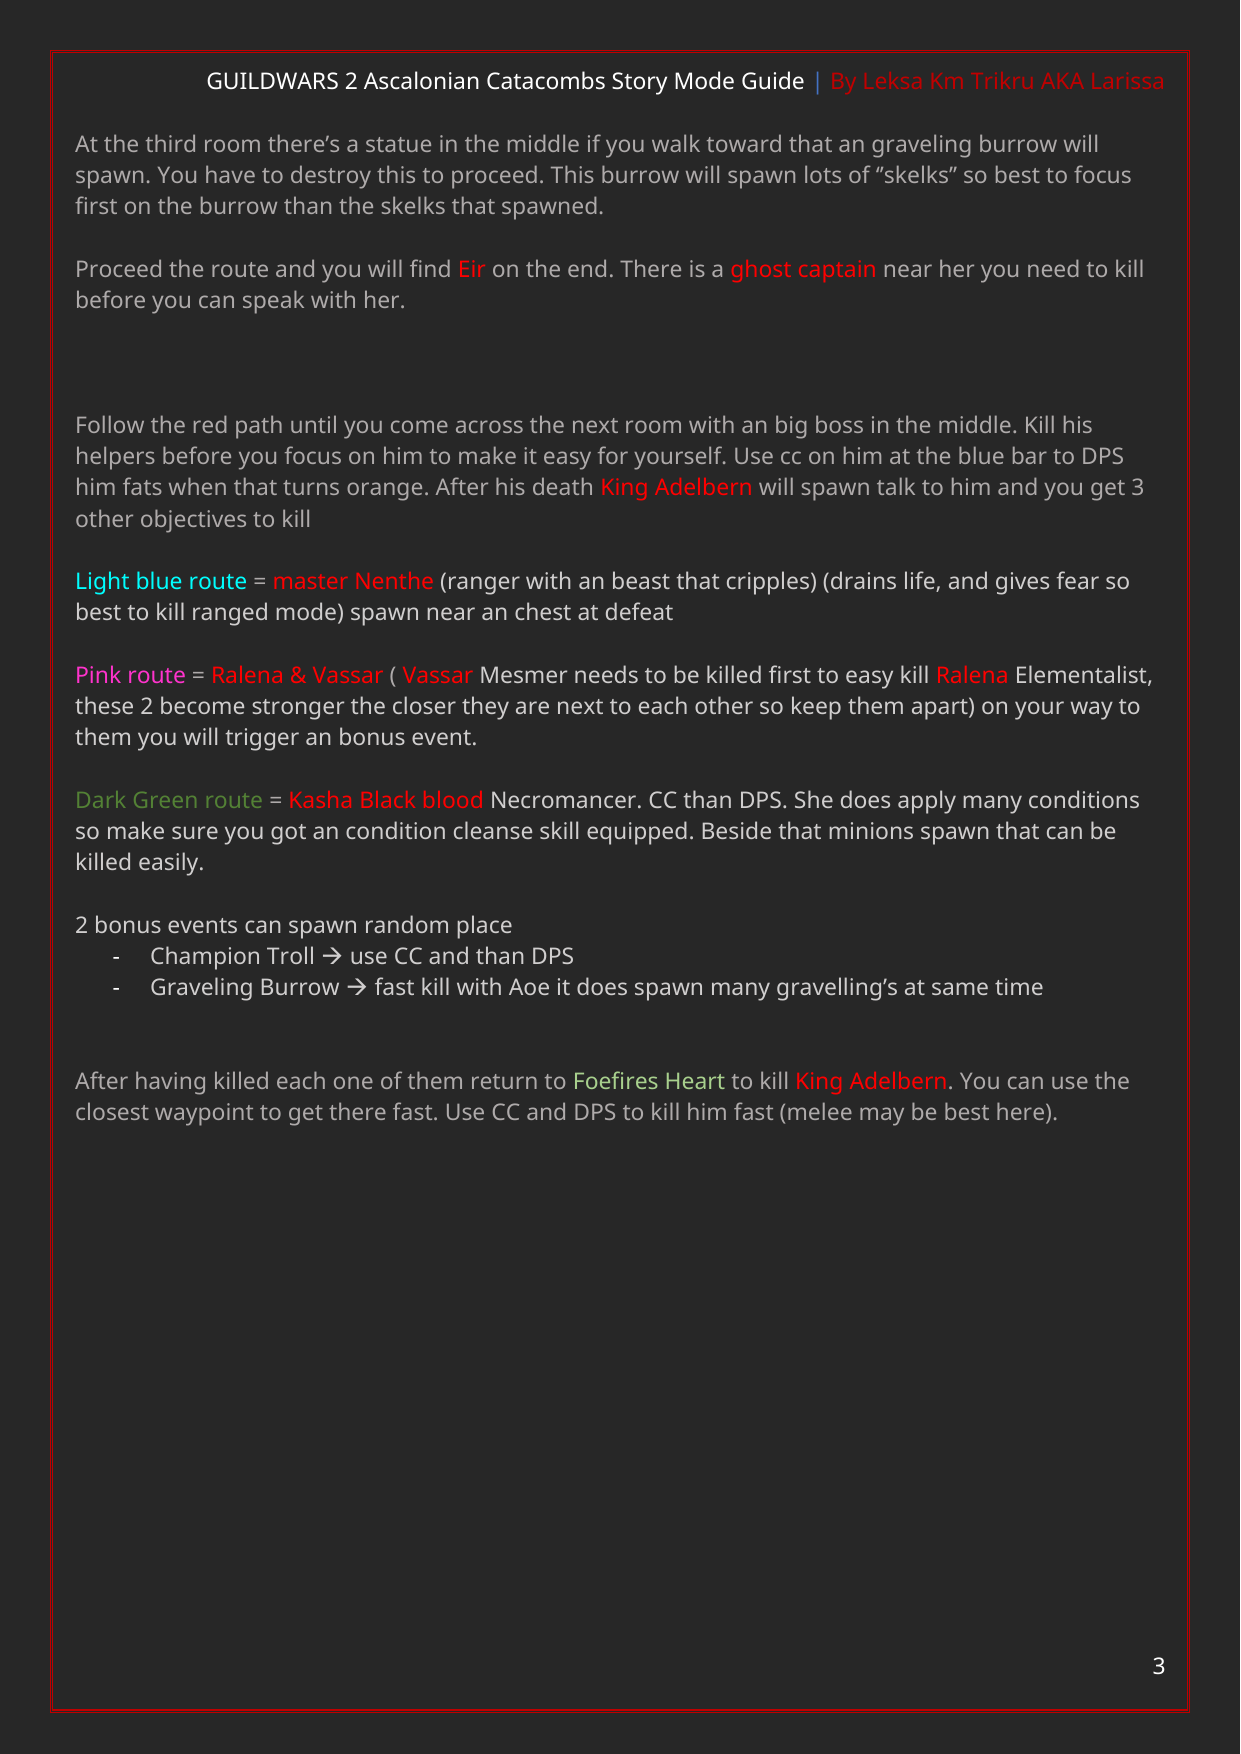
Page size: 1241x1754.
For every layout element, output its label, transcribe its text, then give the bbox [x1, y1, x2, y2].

list Graveling Burrow fast kill with Aoe it does spawn many gravelling’s at same time [112, 971, 1165, 1002]
text Light blue route = master Nenthe (ranger with an beast that cripples) (drains life, and gives fear so best to kill ranged mode) spawn near an chest at defeat [75, 565, 1165, 627]
text 2 bonus events can spawn random place [75, 909, 1165, 940]
text Dark Green route = Kasha Black blood Necromancer. CC than DPS. She does apply many conditions so make sure you got an condition cleanse skill equipped. Beside that minions spawn that can be killed easily. [75, 784, 1165, 877]
text Pink route = Ralena & Vassar ( Vassar Mesmer needs to be killed first to easy kill Ralena Elementalist, these 2 become stronger the closer they are next to each other so keep them apart) on your way to them you will trigger an bonus event. [75, 659, 1165, 752]
text Proceed the route and you will find Eir on the end. There is a ghost captain near her you need to kill before you can speak with her. [75, 252, 1165, 315]
text After having killed each one of them return to Foefires Heart to kill King Adelbern. You can use the closest waypoint to get there fast. Use CC and DPS to kill him fast (melee may be best here). [75, 1065, 1165, 1127]
text Follow the red path until you come across the next room with an big boss in the middle. Kill his helpers before you focus on him to make it easy for yourself. Use cc on him at the blue bar to DPS him fats when that turns orange. After his death King Adelbern will spawn talk to him and you get 3 other objectives to kill [75, 409, 1165, 534]
text At the third room there’s a statue in the middle if you walk toward that an graveling burrow will spawn. You have to destroy this to proceed. This burrow will spawn lots of ‘’skelks’’ so best to focus first on the burrow than the skelks that spawned. [75, 127, 1165, 221]
list Champion Troll use CC and than DPS [112, 940, 1165, 971]
